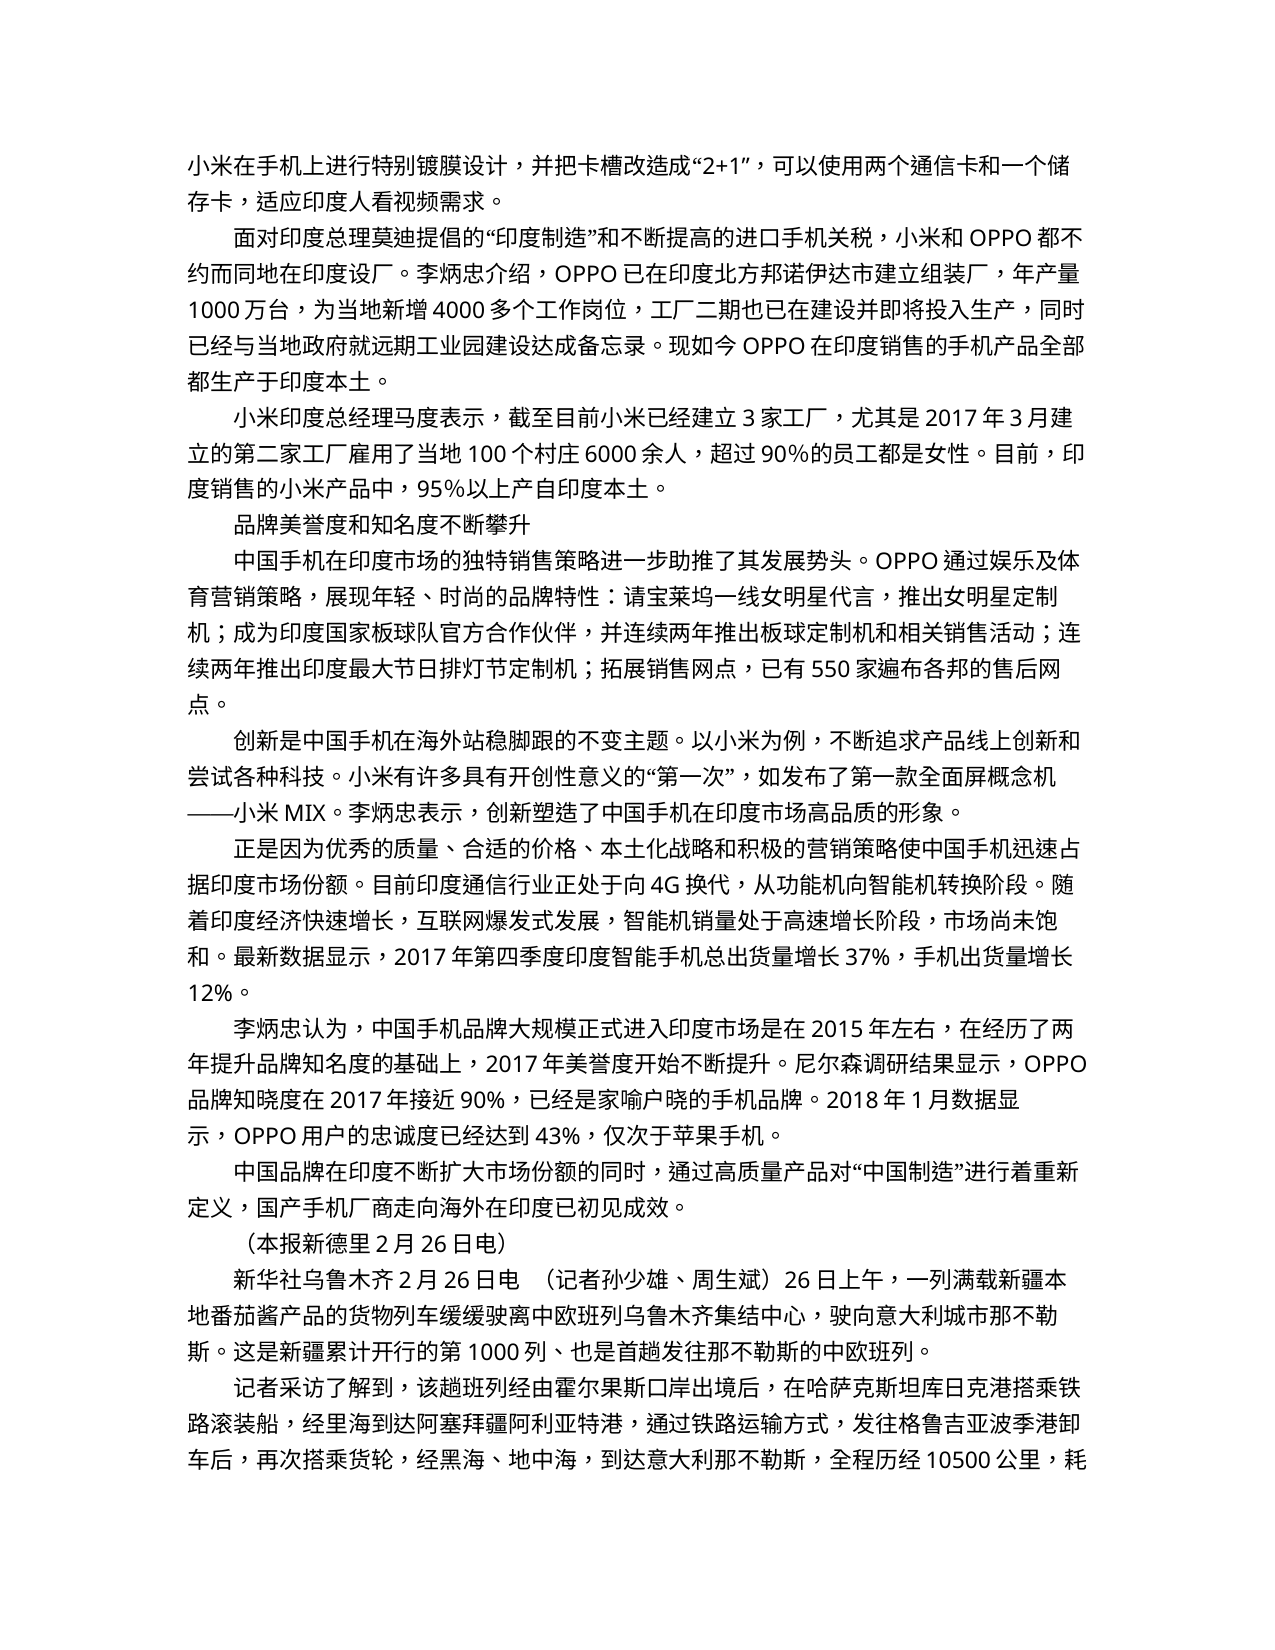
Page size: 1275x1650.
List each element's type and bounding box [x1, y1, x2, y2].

text [187, 150, 1087, 1475]
